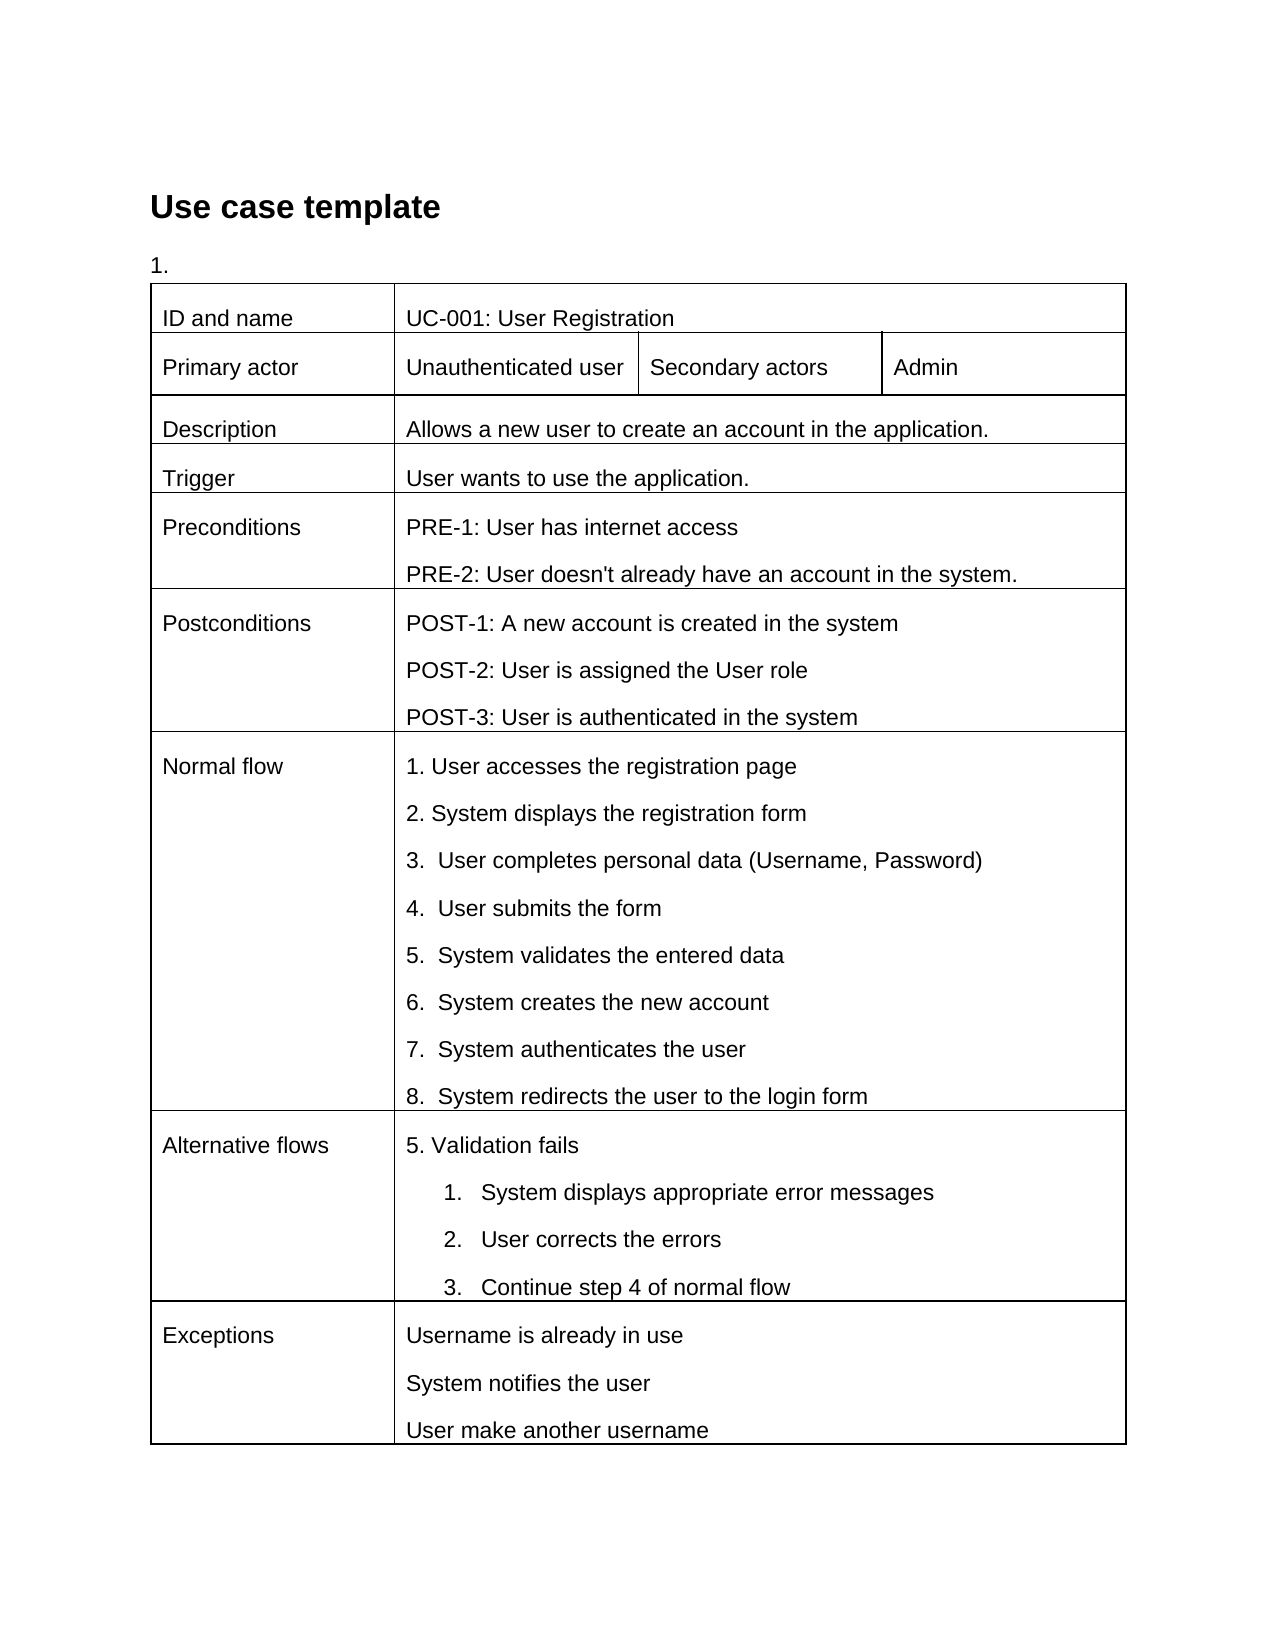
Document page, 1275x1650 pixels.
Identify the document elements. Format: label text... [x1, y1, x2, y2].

table_cell Postconditions [152, 589, 394, 731]
table_cell Alternative flows [152, 1111, 394, 1300]
table_cell Primary actor [152, 333, 394, 394]
table_cell Trigger [152, 444, 394, 491]
table_cell 1. User accesses the registration page 2. System displays the registration form 3. User completes personal data (Username, Password) 4. User submits the form 5. System validates the entered data 6. System creates the new account 7. System authenticates the user 8. System redirects the user to the login form [395, 732, 1125, 1109]
table_cell Exceptions [152, 1302, 394, 1443]
subtitle Use case template [150, 187, 1125, 226]
table_cell User wants to use the application. [395, 444, 1125, 491]
table_cell 5. Validation fails System displays appropriate error messages User corrects the errors Continue step 4 of normal flow [395, 1111, 1125, 1300]
table_cell Admin [883, 333, 1125, 394]
table_cell Description [152, 396, 394, 443]
table_cell PRE-1: User has internet access PRE-2: User doesn't already have an account in the system. [395, 493, 1125, 587]
table_cell Preconditions [152, 493, 394, 587]
text 1. [150, 252, 1125, 279]
table_cell Normal flow [152, 732, 394, 1109]
table_cell Unauthenticated user [395, 333, 638, 394]
table_cell Secondary actors [639, 333, 881, 394]
table_header ID and name [152, 284, 394, 331]
table_cell Allows a new user to create an account in the application. [395, 396, 1125, 443]
table_cell POST-1: A new account is created in the system POST-2: User is assigned the User role POST-3: User is authenticated in the system [395, 589, 1125, 731]
table_cell Username is already in use System notifies the user User make another username [395, 1302, 1125, 1443]
table_header UC-001: User Registration [395, 284, 1125, 331]
